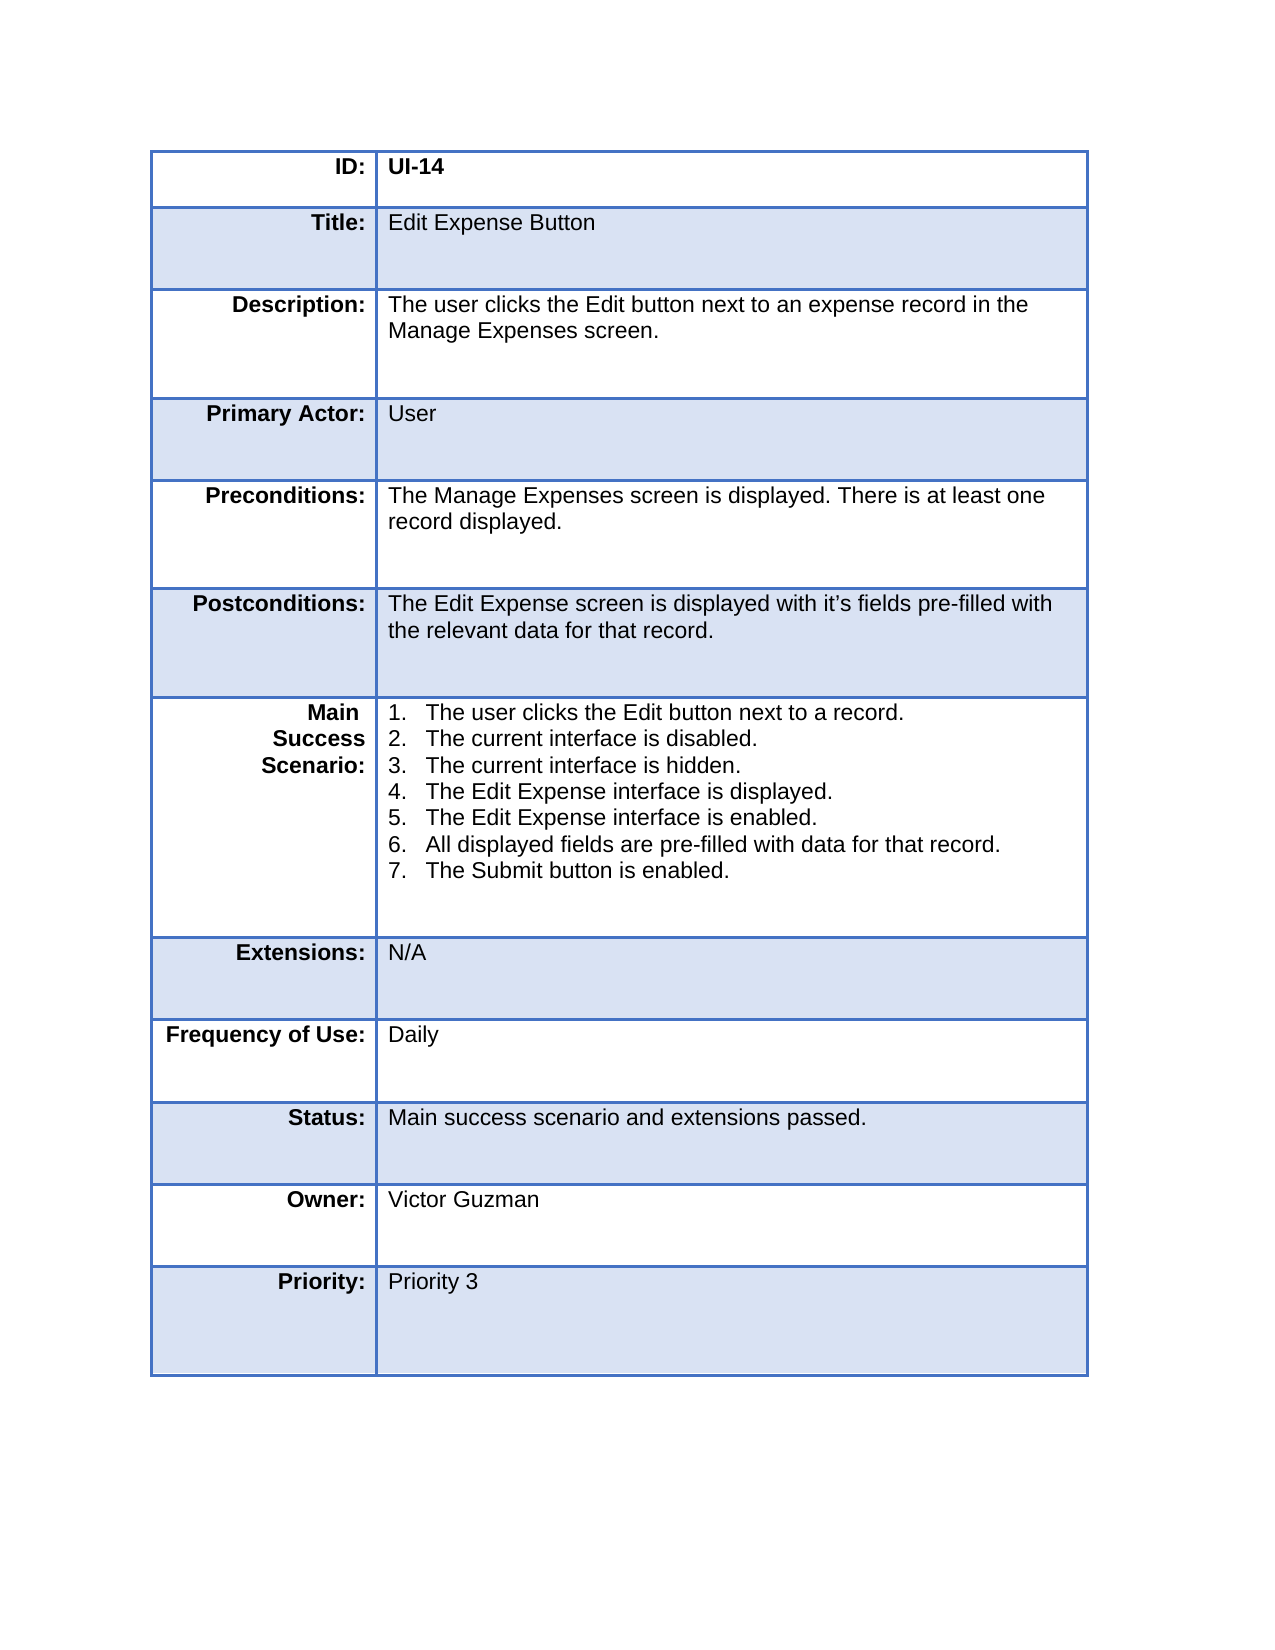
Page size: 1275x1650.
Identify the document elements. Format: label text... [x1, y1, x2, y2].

table_cell The user clicks the Edit button next to a record. The current interface is disabled. The current interface is hidden. The Edit Expense interface is displayed. The Edit Expense interface is enabled. All displayed fields are pre-filled with data for that record. The Submit button is enabled. [378, 699, 1086, 936]
table_cell Owner: [153, 1186, 375, 1265]
table_cell The Manage Expenses screen is displayed. There is at least one record displayed. [378, 482, 1086, 587]
table_cell Status: [153, 1104, 375, 1183]
table_cell The user clicks the Edit button next to an expense record in the Manage Expenses screen. [378, 291, 1086, 397]
table_cell The Edit Expense screen is displayed with it’s fields pre-filled with the relevant data for that record. [378, 590, 1086, 696]
table_cell Main success scenario and extensions passed. [378, 1104, 1086, 1183]
table_cell Priority: [153, 1268, 375, 1373]
table_cell Daily [378, 1021, 1086, 1101]
table_cell User [378, 400, 1086, 479]
table_cell Postconditions: [153, 590, 375, 696]
table_cell Description: [153, 291, 375, 397]
table_header UI-14 [378, 153, 1086, 206]
table_cell Title: [153, 209, 375, 288]
table_cell N/A [378, 939, 1086, 1018]
table_cell Priority 3 [378, 1268, 1086, 1373]
table_header ID: [153, 153, 375, 206]
table_cell Victor Guzman [378, 1186, 1086, 1265]
table_cell Edit Expense Button [378, 209, 1086, 288]
table_cell Frequency of Use: [153, 1021, 375, 1101]
table_cell Preconditions: [153, 482, 375, 587]
table_cell Primary Actor: [153, 400, 375, 479]
table_cell Main Success Scenario: [153, 699, 375, 936]
table_cell Extensions: [153, 939, 375, 1018]
